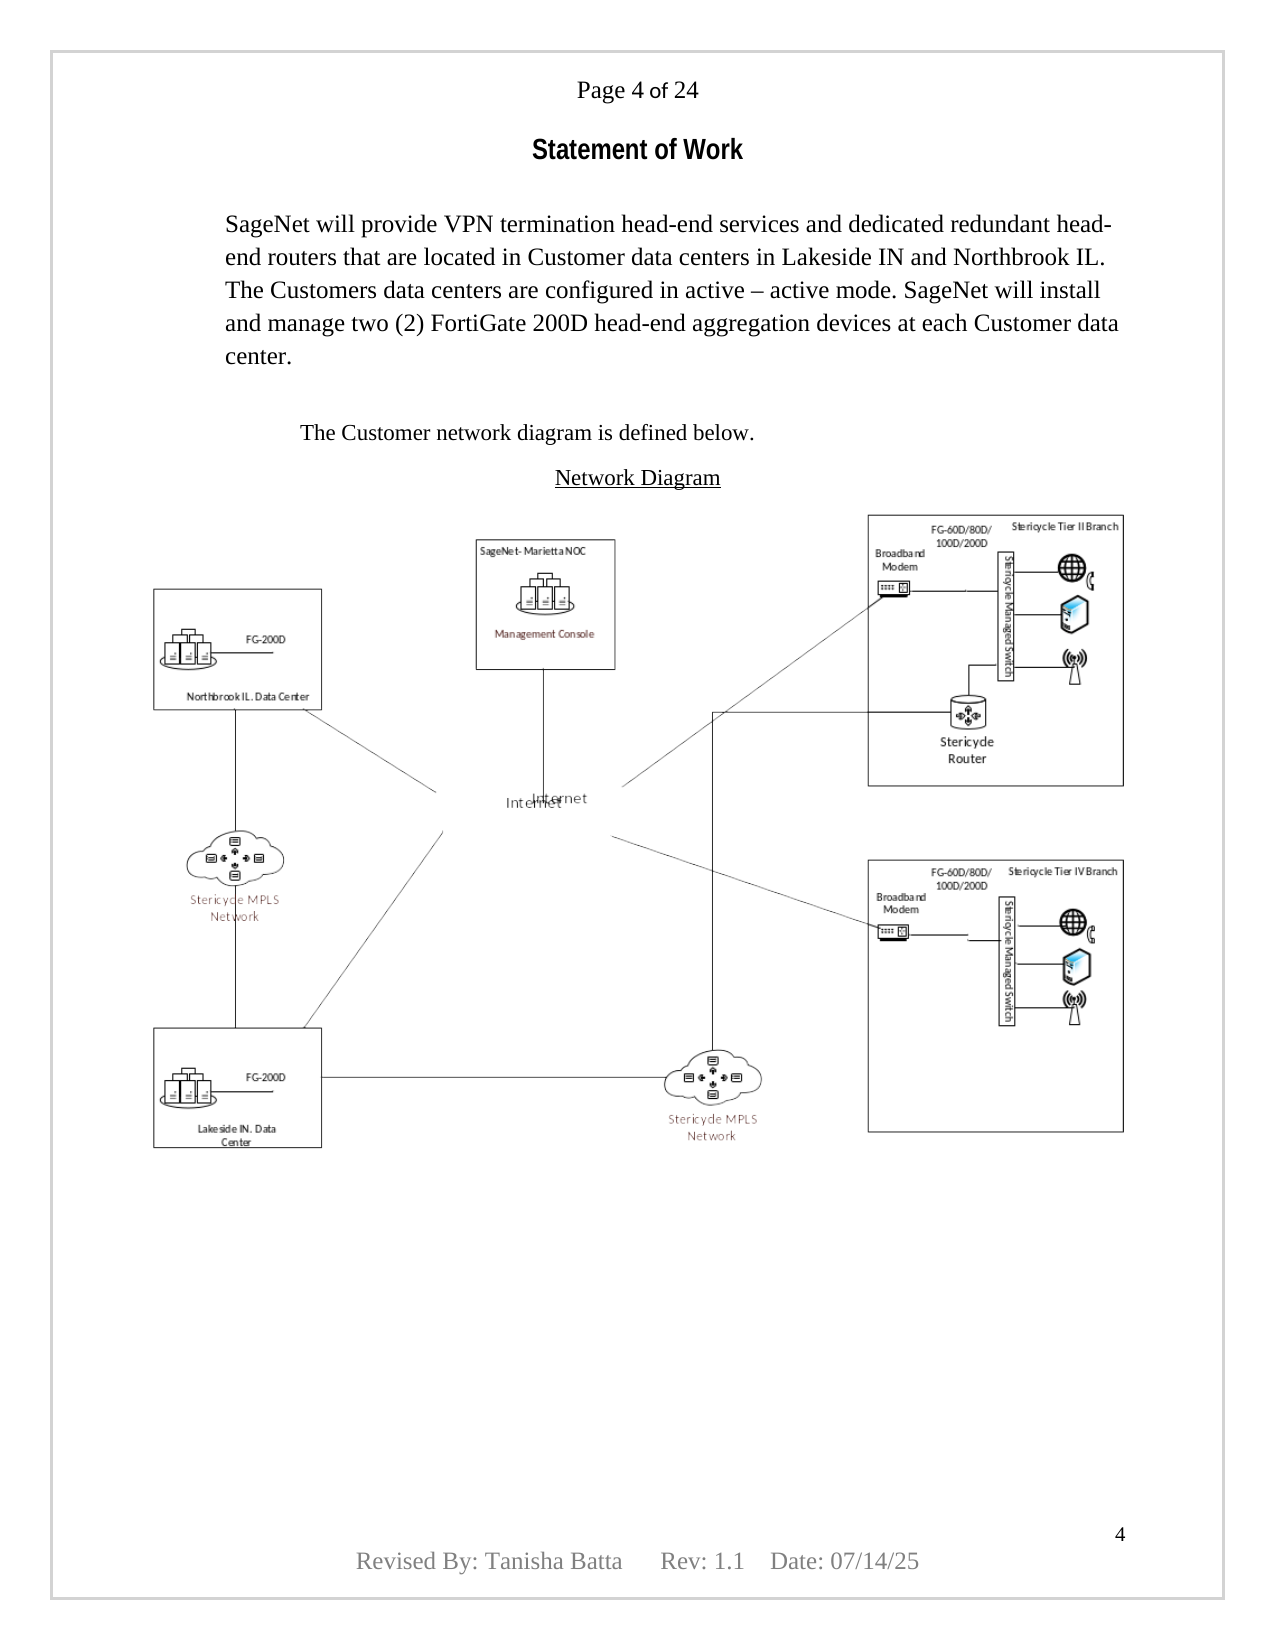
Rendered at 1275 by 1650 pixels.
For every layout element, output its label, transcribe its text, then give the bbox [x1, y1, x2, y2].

text Network Diagram [150, 464, 1125, 491]
text The Customer network diagram is defined below. [150, 419, 1125, 445]
subtitle SageNet will provide VPN termination head-end services and dedicated redundant head-end routers that are located in Customer data centers in Lakeside IN and Northbrook IL. The Customers data centers are configured in active – active mode. SageNet will install and manage two (2) FortiGate 200D head-end aggregation devices at each Customer data center. [225, 209, 1125, 370]
